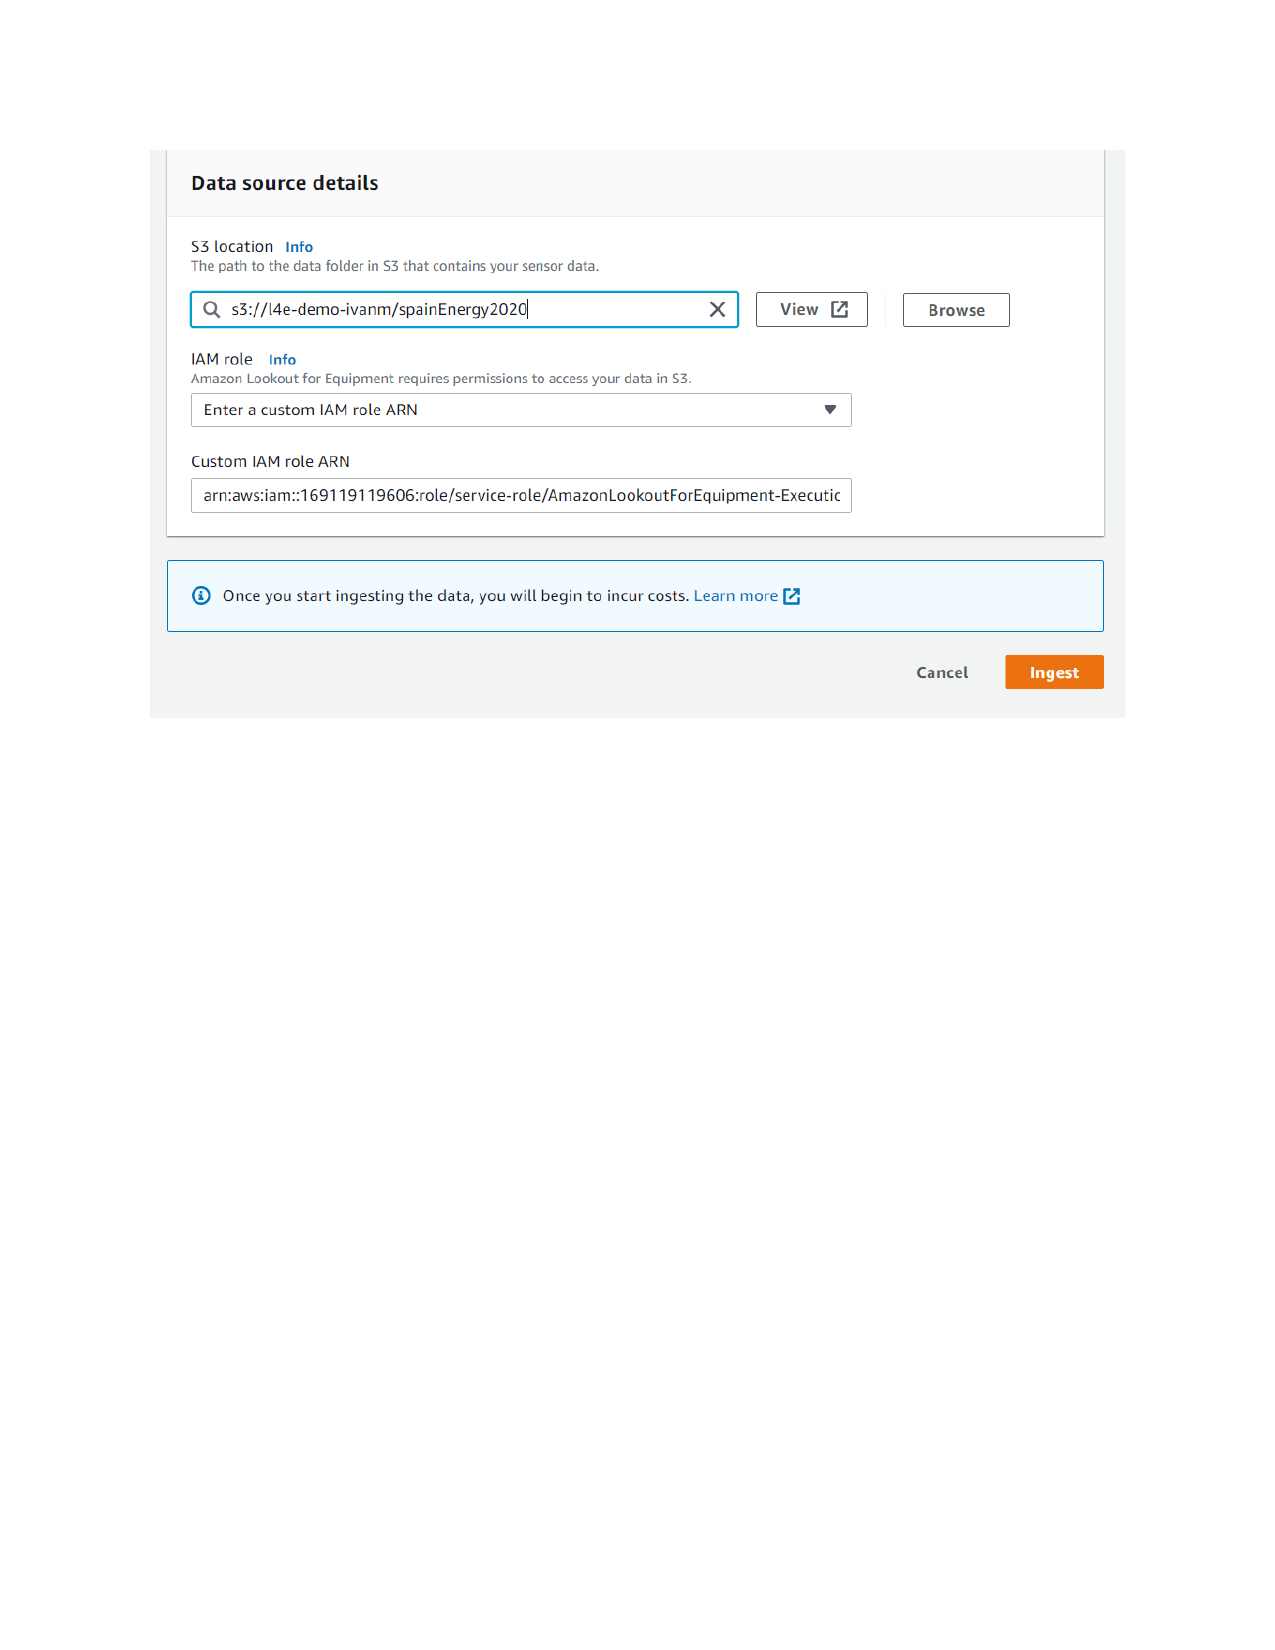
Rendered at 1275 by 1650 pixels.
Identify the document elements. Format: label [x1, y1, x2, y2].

picture [150, 150, 1125, 718]
